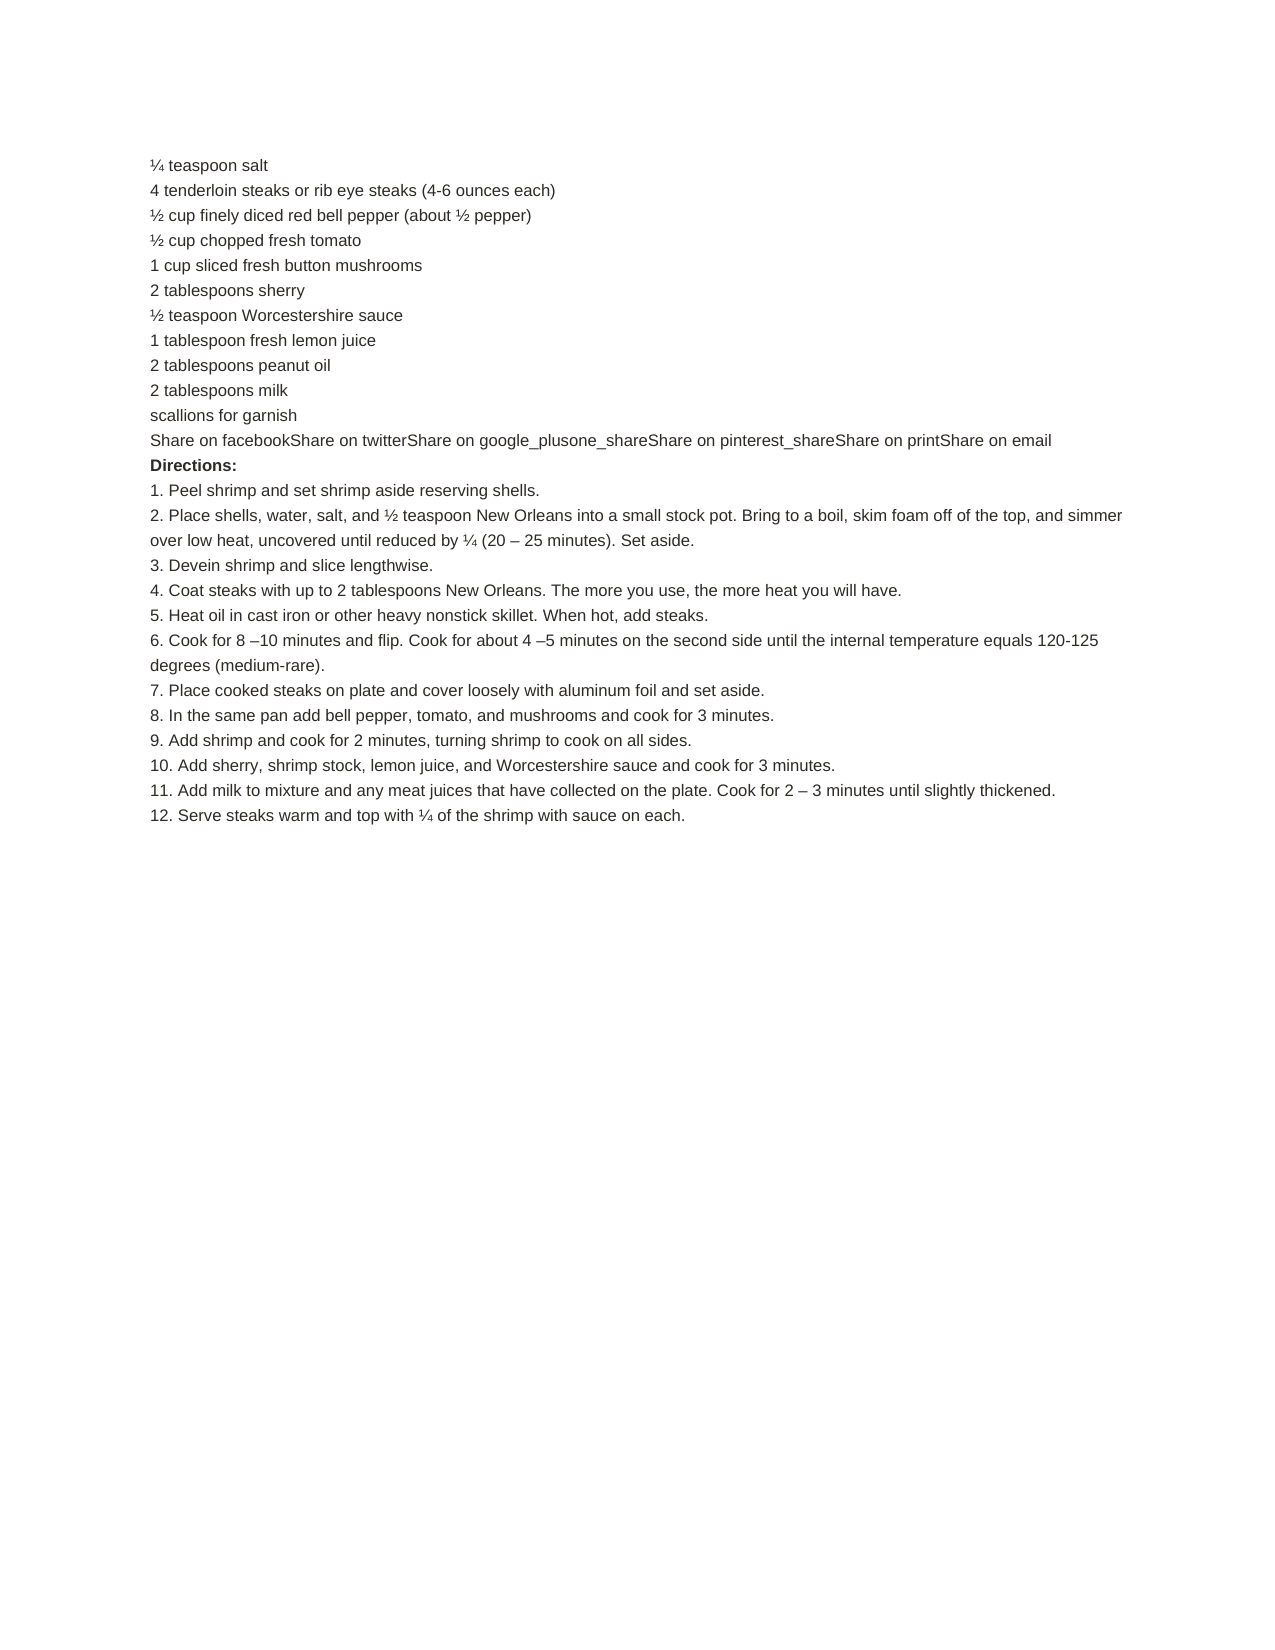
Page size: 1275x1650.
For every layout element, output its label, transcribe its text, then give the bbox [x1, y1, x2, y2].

text ½ cup chopped fresh tomato [150, 225, 1125, 250]
text 12. Serve steaks warm and top with ¼ of the shrimp with sauce on each. [150, 800, 1125, 825]
text Share on facebookShare on twitterShare on google_plusone_shareShare on pinterest_shareShare on printShare on email [150, 425, 1125, 450]
text ½ teaspoon Worcestershire sauce [150, 300, 1125, 325]
text Directions: [150, 450, 1125, 475]
text 1. Peel shrimp and set shrimp aside reserving shells. [150, 475, 1125, 500]
text 2. Place shells, water, salt, and ½ teaspoon New Orleans into a small stock pot. Bring to a boil, skim foam off of the top, and simmer over low heat, uncovered until reduced by ¼ (20 – 25 minutes). Set aside. [150, 500, 1125, 550]
text 10. Add sherry, shrimp stock, lemon juice, and Worcestershire sauce and cook for 3 minutes. [150, 750, 1125, 775]
text 2 tablespoons sherry [150, 275, 1125, 300]
text scallions for garnish [150, 400, 1125, 425]
text 1 tablespoon fresh lemon juice [150, 325, 1125, 350]
text 2 tablespoons milk [150, 375, 1125, 400]
text 1 cup sliced fresh button mushrooms [150, 250, 1125, 275]
text 11. Add milk to mixture and any meat juices that have collected on the plate. Cook for 2 – 3 minutes until slightly thickened. [150, 775, 1125, 800]
text 5. Heat oil in cast iron or other heavy nonstick skillet. When hot, add steaks. [150, 600, 1125, 625]
text 9. Add shrimp and cook for 2 minutes, turning shrimp to cook on all sides. [150, 725, 1125, 750]
text 4. Coat steaks with up to 2 tablespoons New Orleans. The more you use, the more heat you will have. [150, 575, 1125, 600]
text 3. Devein shrimp and slice lengthwise. [150, 550, 1125, 575]
text 6. Cook for 8 –10 minutes and flip. Cook for about 4 –5 minutes on the second side until the internal temperature equals 120-125 degrees (medium-rare). [150, 625, 1125, 675]
text 2 tablespoons peanut oil [150, 350, 1125, 375]
text ¼ teaspoon salt [150, 150, 1125, 175]
text 8. In the same pan add bell pepper, tomato, and mushrooms and cook for 3 minutes. [150, 700, 1125, 725]
text 7. Place cooked steaks on plate and cover loosely with aluminum foil and set aside. [150, 675, 1125, 700]
text ½ cup finely diced red bell pepper (about ½ pepper) [150, 200, 1125, 225]
text 4 tenderloin steaks or rib eye steaks (4-6 ounces each) [150, 175, 1125, 200]
